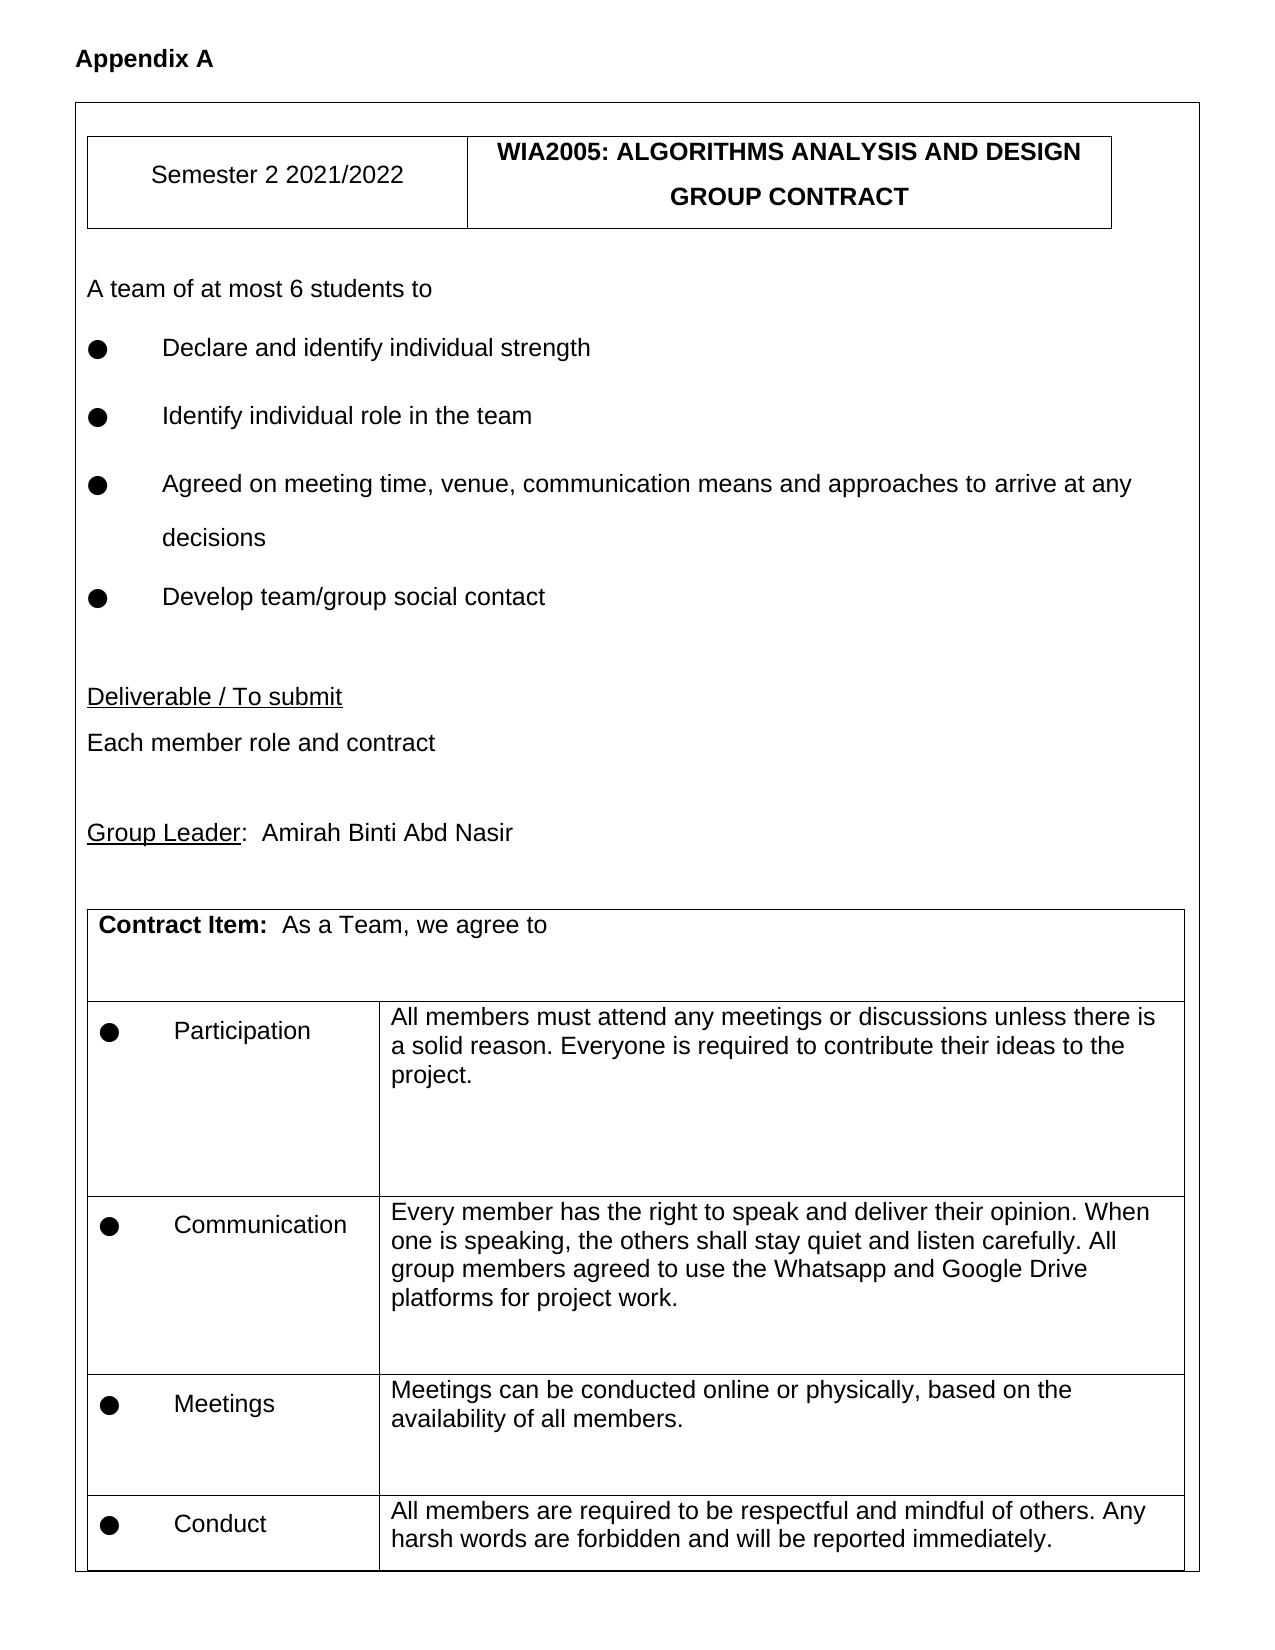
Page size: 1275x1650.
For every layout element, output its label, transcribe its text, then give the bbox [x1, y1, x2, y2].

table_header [76, 103, 1199, 1571]
text Appendix A [75, 44, 1200, 73]
